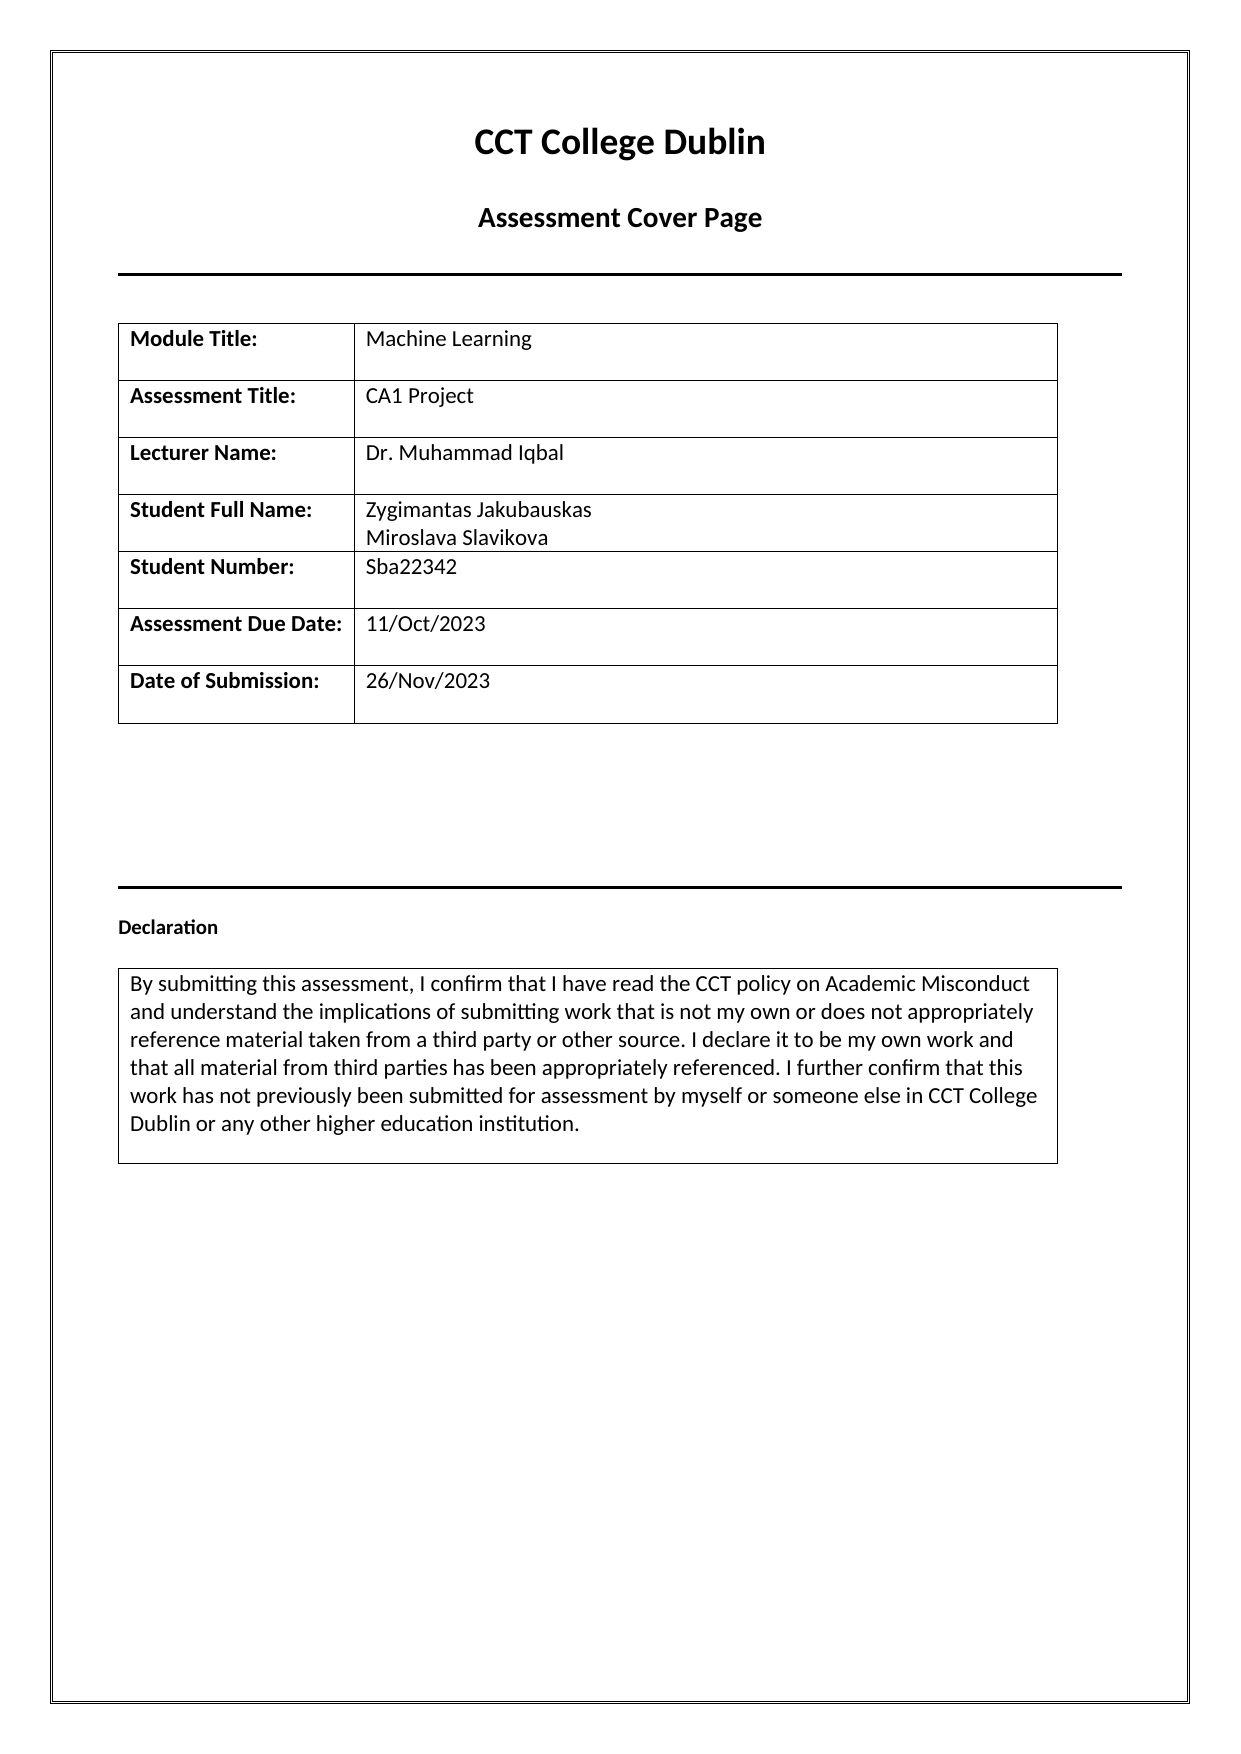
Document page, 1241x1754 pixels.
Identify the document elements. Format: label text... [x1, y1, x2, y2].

table_cell Zygimantas Jakubauskas Miroslava Slavikova [355, 495, 1057, 551]
table_cell 11/Oct/2023 [355, 609, 1057, 665]
text CCT College Dublin [118, 118, 1122, 164]
table_cell Dr. Muhammad Iqbal [355, 438, 1057, 494]
table_cell Sba22342 [355, 552, 1057, 608]
table_header By submitting this assessment, I confirm that I have read the CCT policy on Academic Misconduct and understand the implications of submitting work that is not my own or does not appropriately reference material taken from a third party or other source. I declare it to be my own work and that all material from third parties has been appropriately referenced. I further confirm that this work has not previously been submitted for assessment by myself or someone else in CCT College Dublin or any other higher education institution. [119, 969, 1057, 1162]
table_cell 26/Nov/2023 [355, 666, 1057, 722]
text Assessment Cover Page [118, 199, 1122, 235]
text Declaration [118, 914, 1122, 940]
table_cell Assessment Due Date: [119, 609, 354, 665]
table_cell Lecturer Name: [119, 438, 354, 494]
table_cell Student Full Name: [119, 495, 354, 551]
table_header Machine Learning [355, 324, 1057, 380]
table_header Module Title: [119, 324, 354, 380]
table_cell Assessment Title: [119, 381, 354, 437]
table_cell Date of Submission: [119, 666, 354, 722]
table_cell CA1 Project [355, 381, 1057, 437]
table_cell Student Number: [119, 552, 354, 608]
